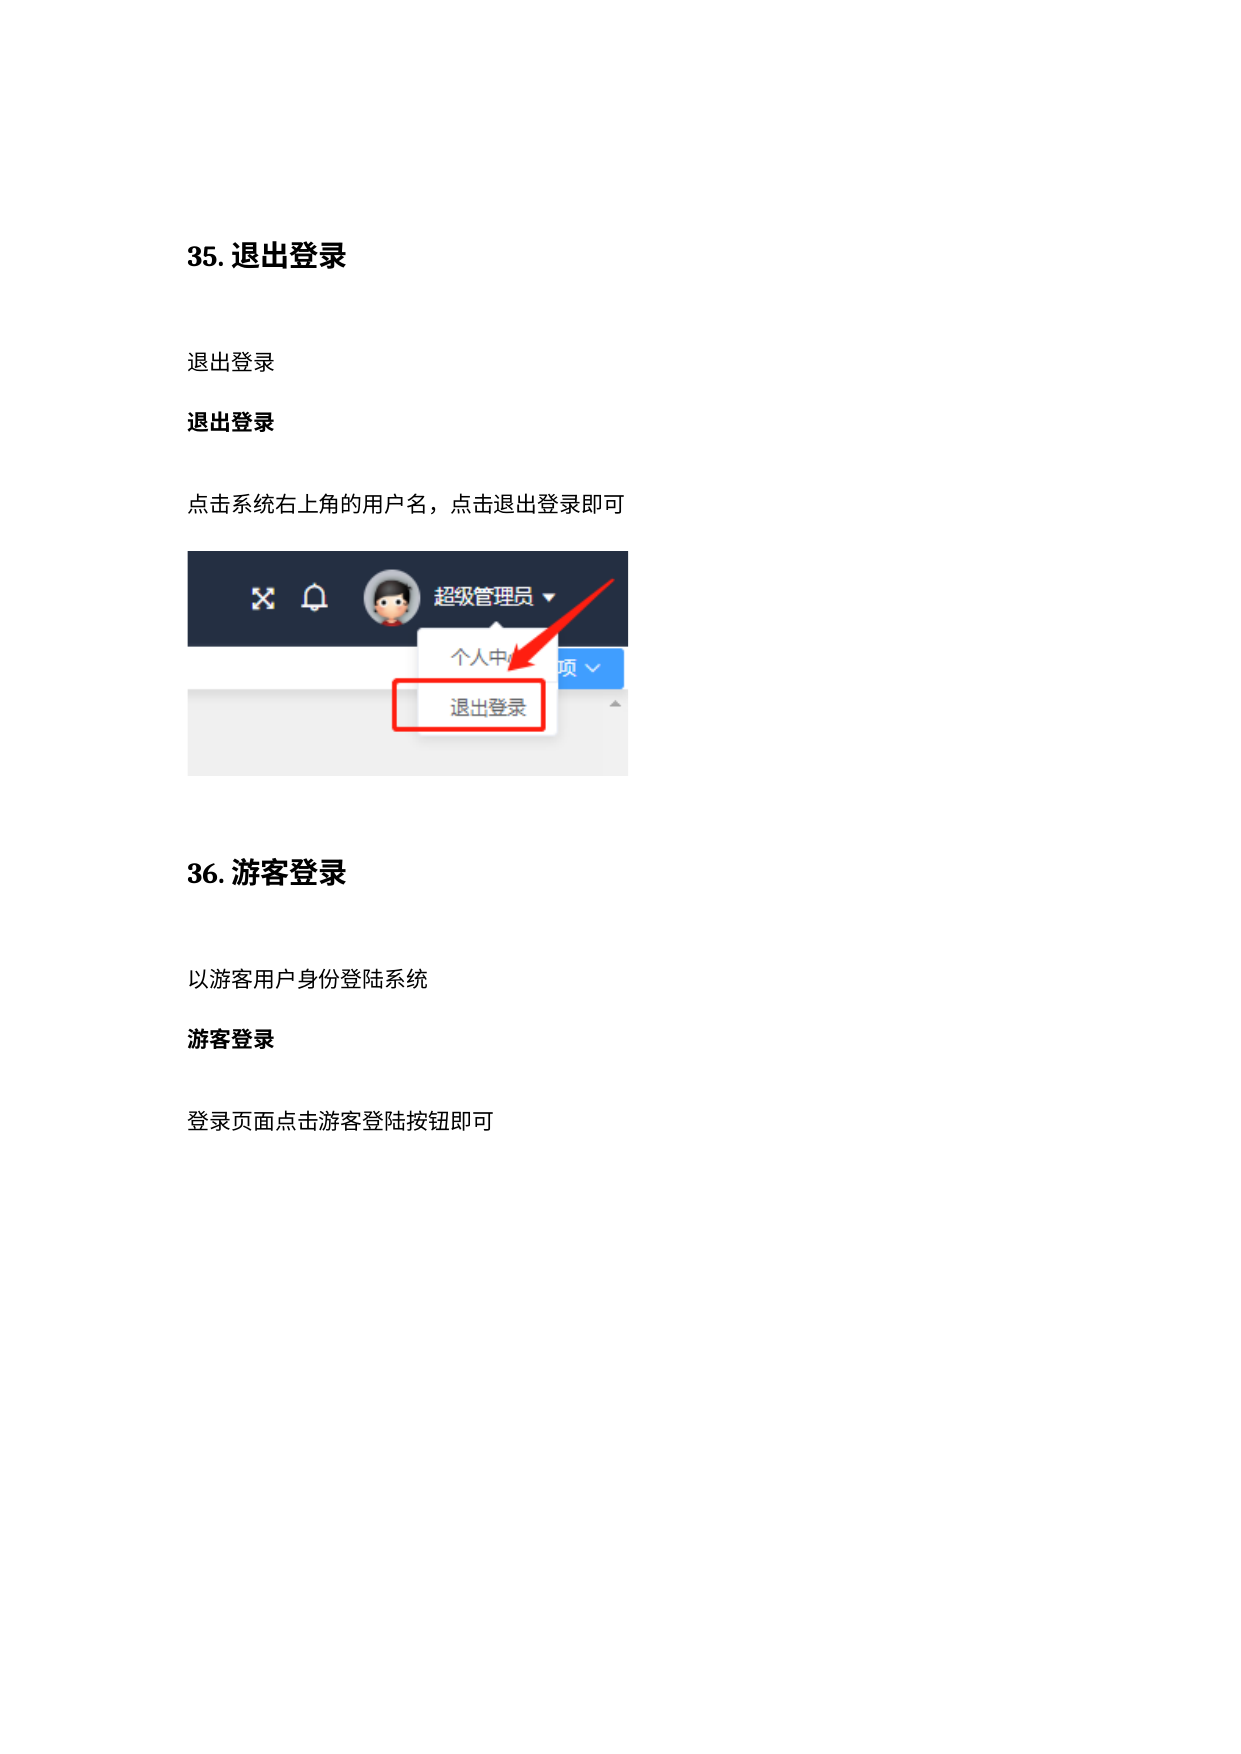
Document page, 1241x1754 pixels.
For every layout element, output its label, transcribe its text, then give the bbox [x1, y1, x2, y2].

subtitle 游客登录 [187, 1021, 1053, 1054]
text 以游客用户身份登陆系统 [187, 962, 1053, 994]
text 退出登录 [187, 344, 1053, 377]
subtitle 退出登录 [187, 222, 1053, 287]
subtitle 退出登录 [187, 404, 1053, 437]
text 点击系统右上角的用户名，点击退出登录即可 [187, 487, 1053, 519]
text 登录页面点击游客登陆按钮即可 [187, 1104, 1053, 1136]
picture [187, 551, 629, 776]
subtitle 游客登录 [187, 839, 1053, 904]
